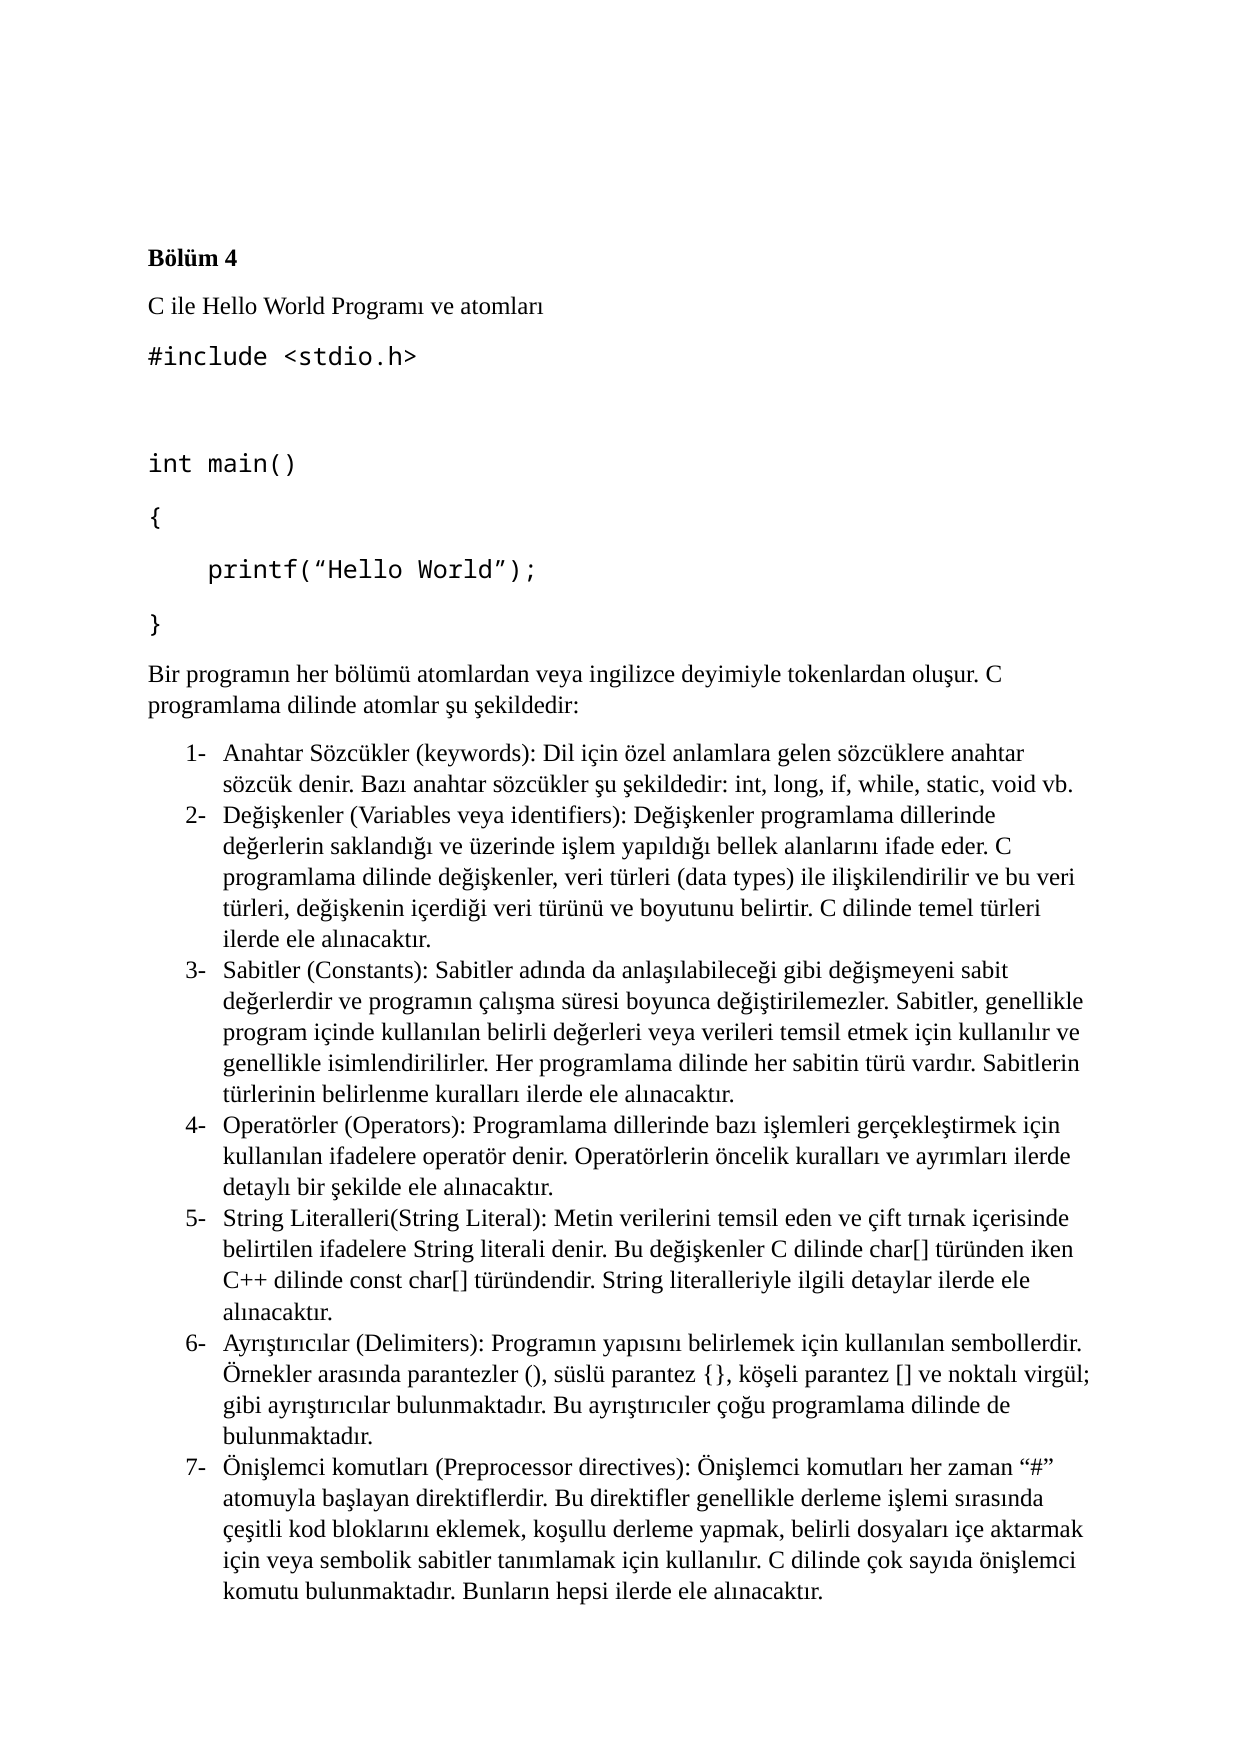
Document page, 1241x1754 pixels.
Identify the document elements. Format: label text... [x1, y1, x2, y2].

list Ayrıştırıcılar (Delimiters): Programın yapısını belirlemek için kullanılan sembollerdir. Örnekler arasında parantezler (), süslü parantez {}, köşeli parantez [] ve noktalı virgül; gibi ayrıştırıcılar bulunmaktadır. Bu ayrıştırıcıler çoğu programlama dilinde de bulunmaktadır. [185, 1328, 1093, 1449]
text C ile Hello World Programı ve atomları [148, 291, 1093, 319]
list Değişkenler (Variables veya identifiers): Değişkenler programlama dillerinde değerlerin saklandığı ve üzerinde işlem yapıldığı bellek alanlarını ifade eder. C programlama dilinde değişkenler, veri türleri (data types) ile ilişkilendirilir ve bu veri türleri, değişkenin içerdiği veri türünü ve boyutunu belirtir. C dilinde temel türleri ilerde ele alınacaktır. [185, 800, 1093, 953]
text printf(“Hello World”); [148, 552, 1093, 586]
text { [148, 499, 1093, 533]
text Bir programın her bölümü atomlardan veya ingilizce deyimiyle tokenlardan oluşur. C programlama dilinde atomlar şu şekildedir: [148, 659, 1093, 719]
list Önişlemci komutları (Preprocessor directives): Önişlemci komutları her zaman “#” atomuyla başlayan direktiflerdir. Bu direktifler genellikle derleme işlemi sırasında çeşitli kod bloklarını eklemek, koşullu derleme yapmak, belirli dosyaları içe aktarmak için veya sembolik sabitler tanımlamak için kullanılır. C dilinde çok sayıda önişlemci komutu bulunmaktadır. Bunların hepsi ilerde ele alınacaktır. [185, 1452, 1093, 1605]
text #include <stdio.h> [148, 338, 1093, 372]
list Operatörler (Operators): Programlama dillerinde bazı işlemleri gerçekleştirmek için kullanılan ifadelere operatör denir. Operatörlerin öncelik kuralları ve ayrımları ilerde detaylı bir şekilde ele alınacaktır. [185, 1110, 1093, 1201]
text int main() [148, 445, 1093, 479]
list Anahtar Sözcükler (keywords): Dil için özel anlamlara gelen sözcüklere anahtar sözcük denir. Bazı anahtar sözcükler şu şekildedir: int, long, if, while, static, void vb. [185, 738, 1093, 798]
text Bölüm 4 [148, 243, 1093, 272]
list Sabitler (Constants): Sabitler adında da anlaşılabileceği gibi değişmeyeni sabit değerlerdir ve programın çalışma süresi boyunca değiştirilemezler. Sabitler, genellikle program içinde kullanılan belirli değerleri veya verileri temsil etmek için kullanılır ve genellikle isimlendirilirler. Her programlama dilinde her sabitin türü vardır. Sabitlerin türlerinin belirlenme kuralları ilerde ele alınacaktır. [185, 955, 1093, 1108]
text } [148, 606, 1093, 640]
list String Literalleri(String Literal): Metin verilerini temsil eden ve çift tırnak içerisinde belirtilen ifadelere String literali denir. Bu değişkenler C dilinde char[] türünden iken C++ dilinde const char[] türündendir. String literalleriyle ilgili detaylar ilerde ele alınacaktır. [185, 1203, 1093, 1325]
